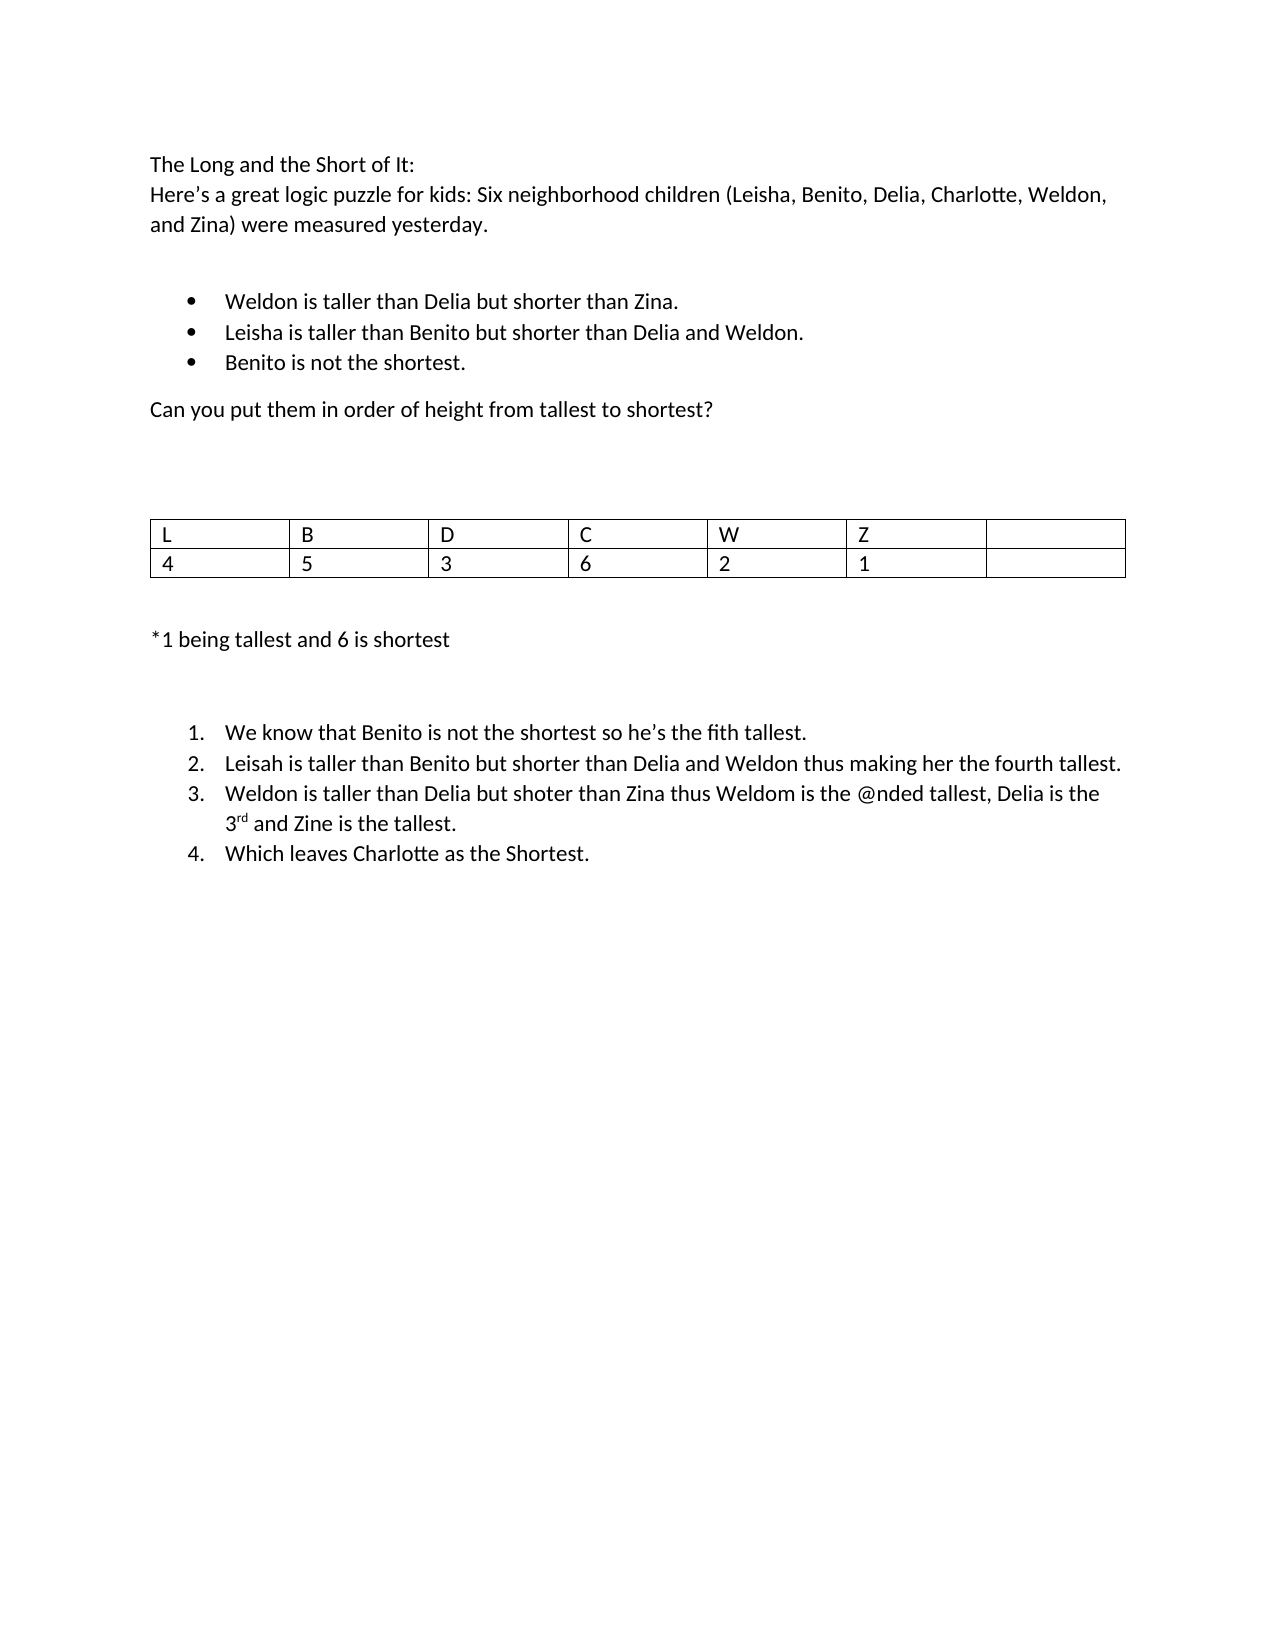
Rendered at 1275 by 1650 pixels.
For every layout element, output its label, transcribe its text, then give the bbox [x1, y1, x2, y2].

table_header [987, 520, 1125, 548]
table_header Z [847, 520, 986, 548]
list Weldon is taller than Delia but shoter than Zina thus Weldom is the @nded tallest, Delia is the 3rd and Zine is the tallest. [187, 779, 1125, 837]
table_header D [429, 520, 568, 548]
text *1 being tallest and 6 is shortest [150, 625, 1125, 653]
table_cell 6 [569, 549, 707, 577]
table_header C [569, 520, 707, 548]
table_cell 1 [847, 549, 986, 577]
text Can you put them in order of height from tallest to shortest? [150, 395, 1125, 423]
table_header W [708, 520, 846, 548]
table_header B [290, 520, 428, 548]
table_cell 4 [151, 549, 289, 577]
list Benito is not the shortest. [187, 348, 1125, 376]
list Weldon is taller than Delia but shorter than Zina. [187, 287, 1125, 316]
table_header L [151, 520, 289, 548]
list Which leaves Charlotte as the Shortest. [187, 839, 1125, 867]
table_cell 5 [290, 549, 428, 577]
table_cell 2 [708, 549, 846, 577]
table_cell [987, 549, 1125, 577]
table_cell 3 [429, 549, 568, 577]
list Leisha is taller than Benito but shorter than Delia and Weldon. [187, 318, 1125, 346]
list We know that Benito is not the shortest so he’s the fith tallest. [187, 718, 1125, 747]
list Leisah is taller than Benito but shorter than Delia and Weldon thus making her the fourth tallest. [187, 749, 1125, 777]
text The Long and the Short of It: Here’s a great logic puzzle for kids: Six neighborhood children (Leisha, Benito, Delia, Charlotte, Weldon, and Zina) were measured yesterday. [150, 150, 1125, 269]
